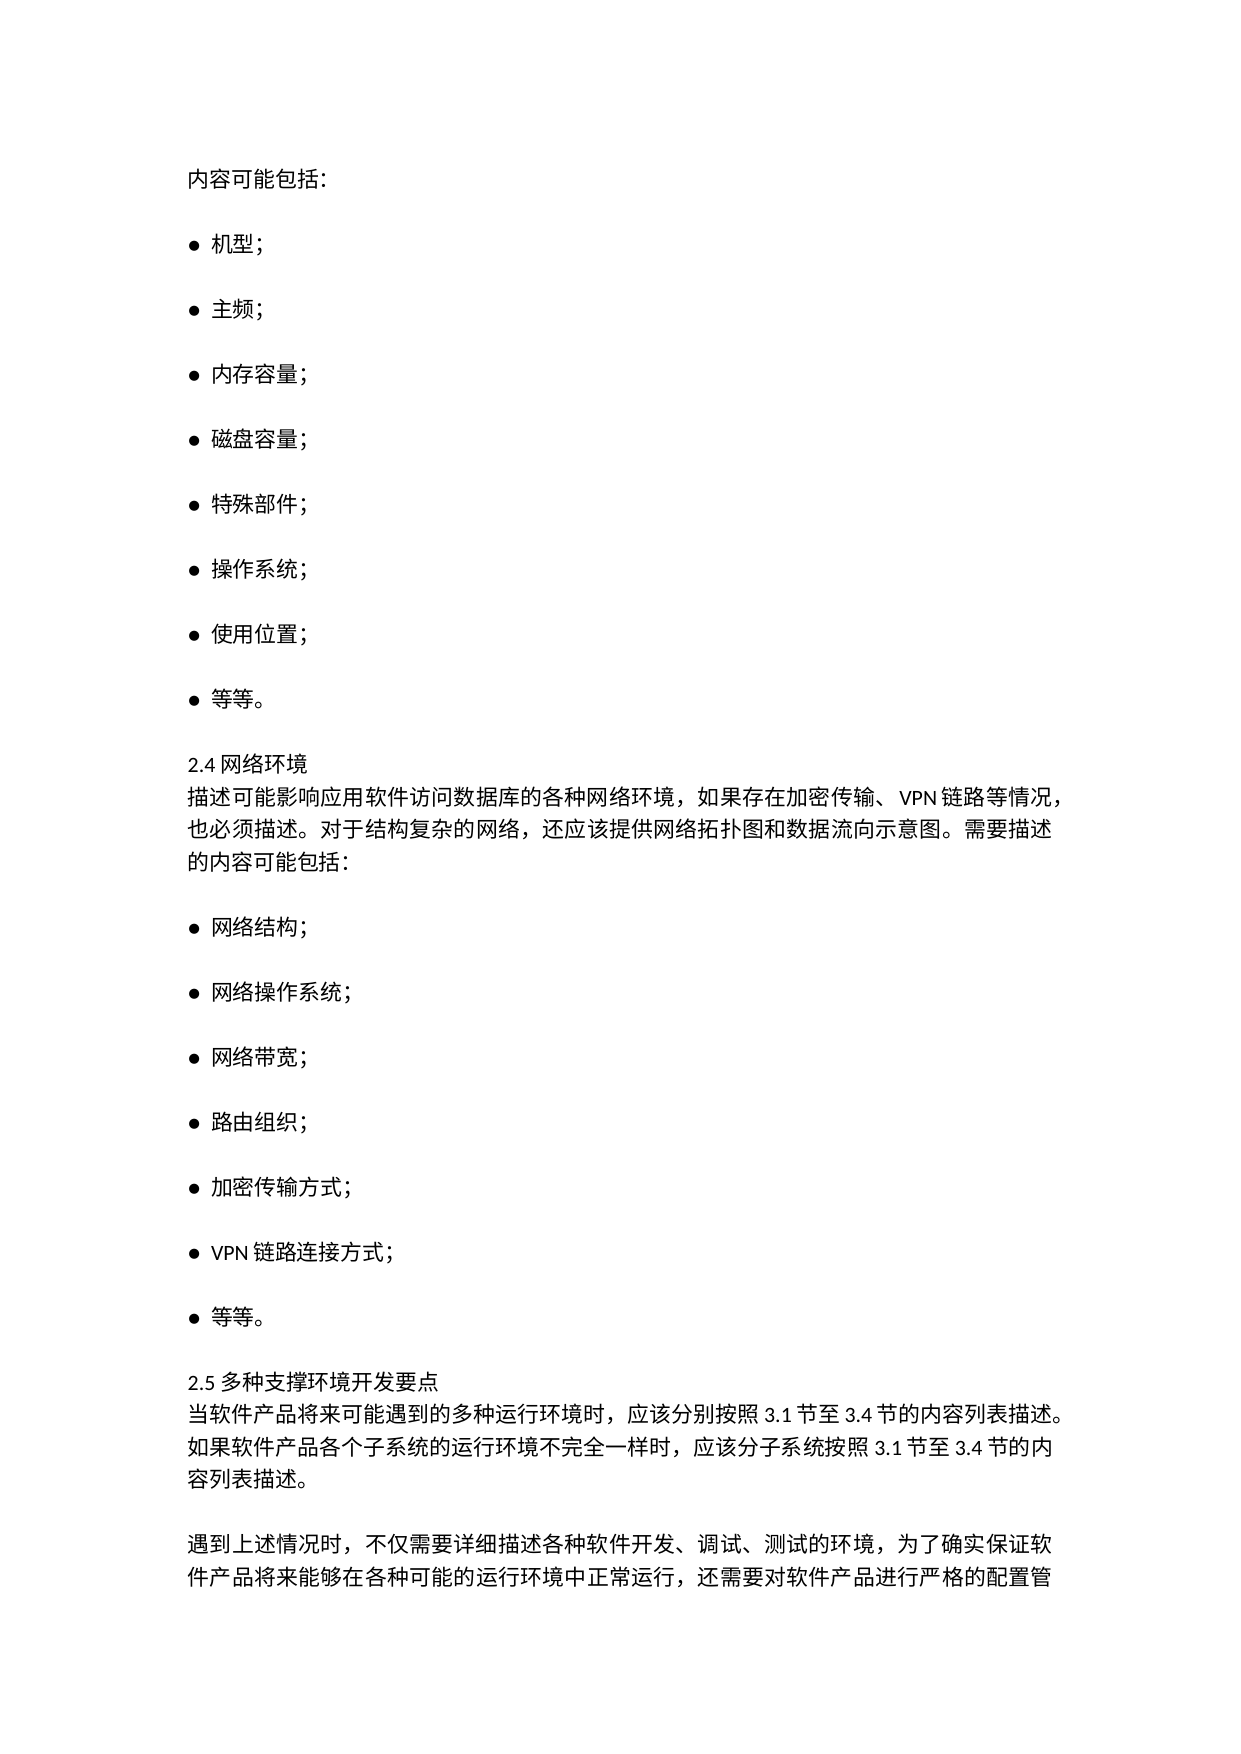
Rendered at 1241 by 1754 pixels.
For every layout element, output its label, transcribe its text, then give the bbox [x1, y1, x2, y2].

text ● 等等。 [187, 682, 1053, 714]
text ● 内存容量； [187, 357, 1053, 389]
text 2.5 多种支撑环境开发要点 [187, 1364, 1053, 1397]
text ● 网络带宽； [187, 1039, 1053, 1072]
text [187, 1527, 1053, 1592]
text ● VPN链路连接方式； [187, 1234, 1053, 1267]
text ● 操作系统； [187, 552, 1053, 584]
text ● 加密传输方式； [187, 1169, 1053, 1202]
text ● 磁盘容量； [187, 422, 1053, 454]
text ● 等等。 [187, 1299, 1053, 1332]
text ● 使用位置； [187, 617, 1053, 649]
text 描述可能影响应用软件访问数据库的各种网络环境，如果存在加密传输、VPN链路等情况，也必须描述。对于结构复杂的网络，还应该提供网络拓扑图和数据流向示意图。需要描述的内容可能包括： [187, 779, 1053, 877]
text ● 网络结构； [187, 909, 1053, 942]
text 2.4 网络环境 [187, 747, 1053, 779]
text ● 路由组织； [187, 1104, 1053, 1137]
text ● 主频； [187, 292, 1053, 324]
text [187, 162, 1053, 194]
text ● 机型； [187, 227, 1053, 259]
text ● 特殊部件； [187, 487, 1053, 519]
text 当软件产品将来可能遇到的多种运行环境时，应该分别按照3.1节至3.4节的内容列表描述。如果软件产品各个子系统的运行环境不完全一样时，应该分子系统按照3.1节至3.4节的内容列表描述。 [187, 1397, 1053, 1494]
text ● 网络操作系统； [187, 974, 1053, 1007]
